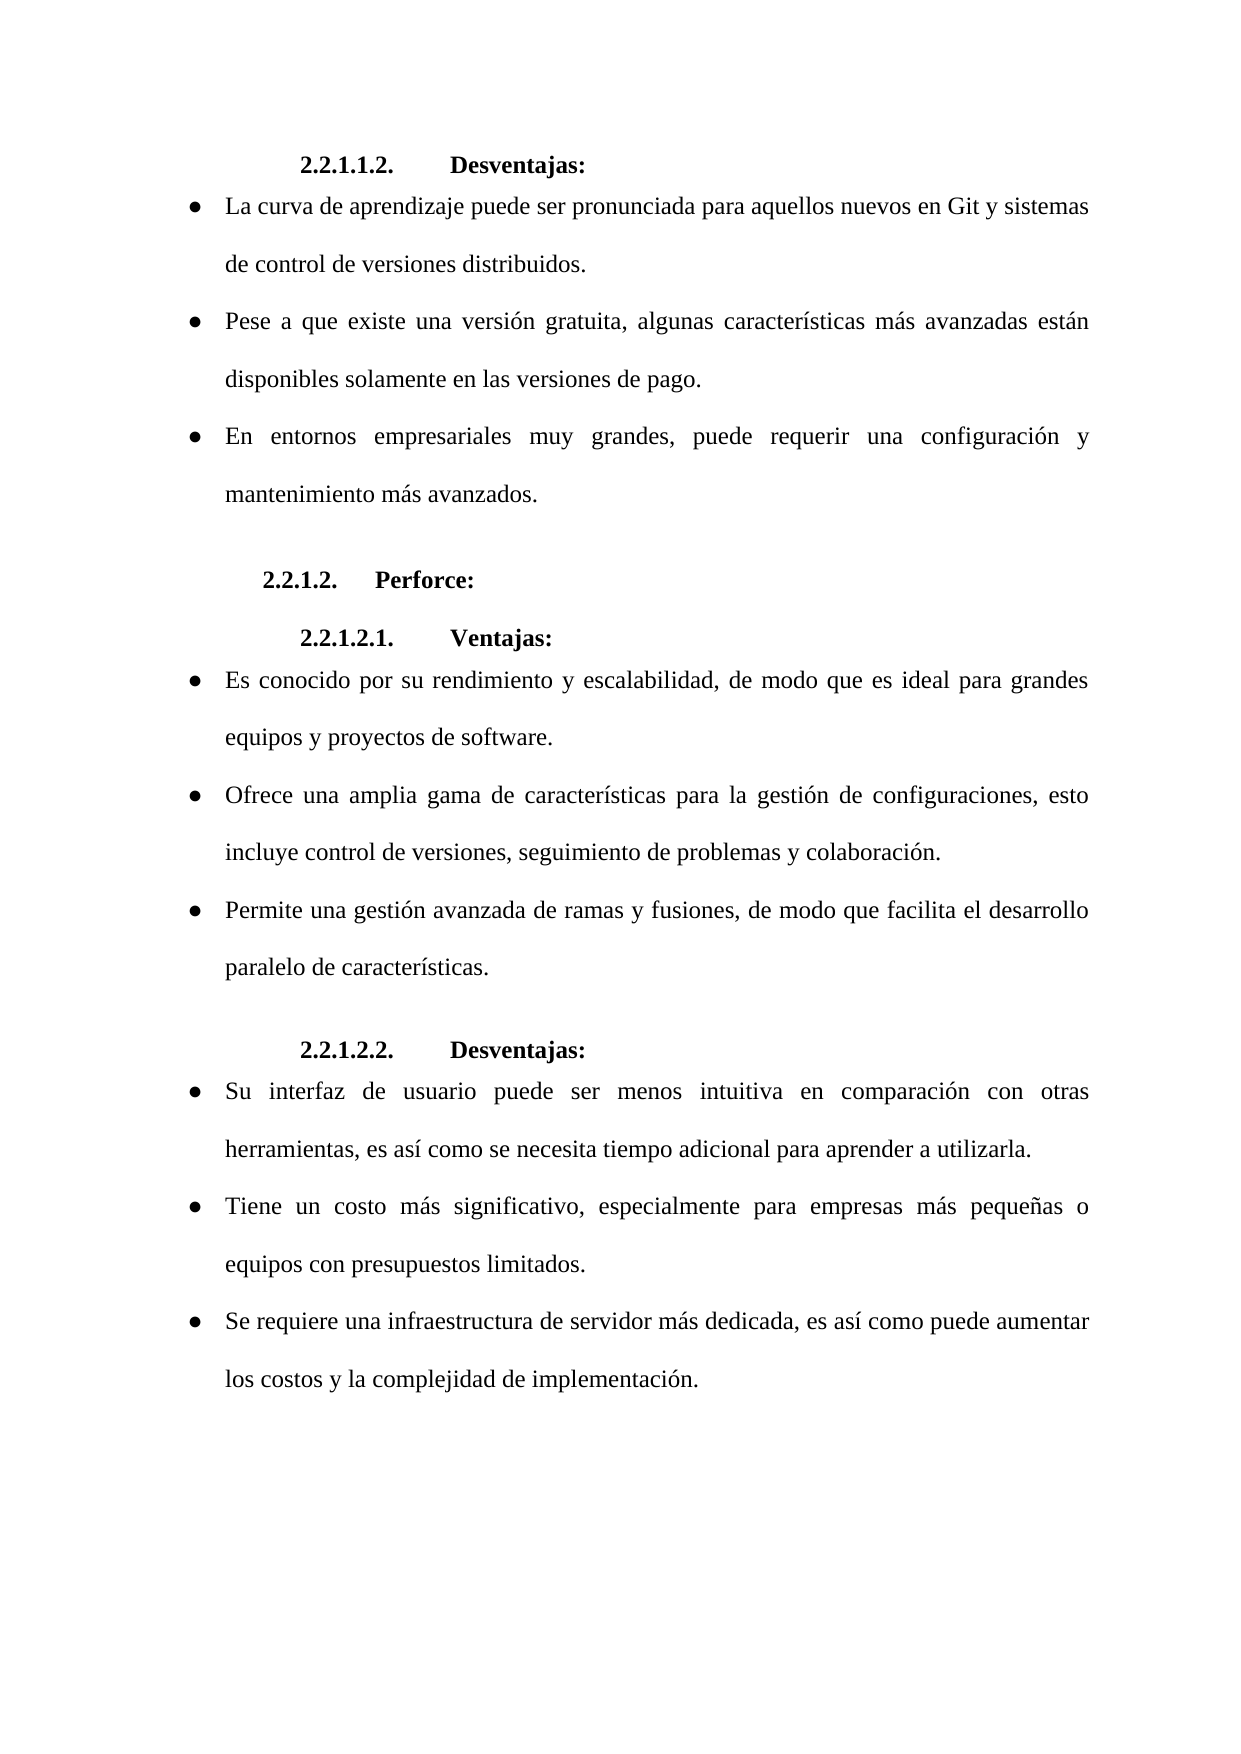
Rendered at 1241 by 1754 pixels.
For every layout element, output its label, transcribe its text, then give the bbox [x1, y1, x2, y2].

list Ofrece una amplia gama de características para la gestión de configuraciones, esto incluye control de versiones, seguimiento de problemas y colaboración. [187, 780, 1090, 866]
list Tiene un costo más significativo, especialmente para empresas más pequeñas o equipos con presupuestos limitados. [187, 1191, 1090, 1277]
list Pese a que existe una versión gratuita, algunas características más avanzadas están disponibles solamente en las versiones de pago. [187, 306, 1090, 393]
list Se requiere una infraestructura de servidor más dedicada, es así como puede aumentar los costos y la complejidad de implementación. [187, 1306, 1090, 1392]
subtitle Ventajas: [300, 623, 1090, 652]
subtitle Desventajas: [300, 1035, 1090, 1064]
list Su interfaz de usuario puede ser menos intuitiva en comparación con otras herramientas, es así como se necesita tiempo adicional para aprender a utilizarla. [187, 1076, 1090, 1162]
list La curva de aprendizaje puede ser pronunciada para aquellos nuevos en Git y sistemas de control de versiones distribuidos. [187, 191, 1090, 278]
list En entornos empresariales muy grandes, puede requerir una configuración y mantenimiento más avanzados. [187, 421, 1090, 508]
list Permite una gestión avanzada de ramas y fusiones, de modo que facilita el desarrollo paralelo de características. [187, 895, 1090, 981]
list Es conocido por su rendimiento y escalabilidad, de modo que es ideal para grandes equipos y proyectos de software. [187, 665, 1090, 751]
subtitle Perforce: [262, 566, 1090, 594]
subtitle Desventajas: [300, 150, 1090, 179]
